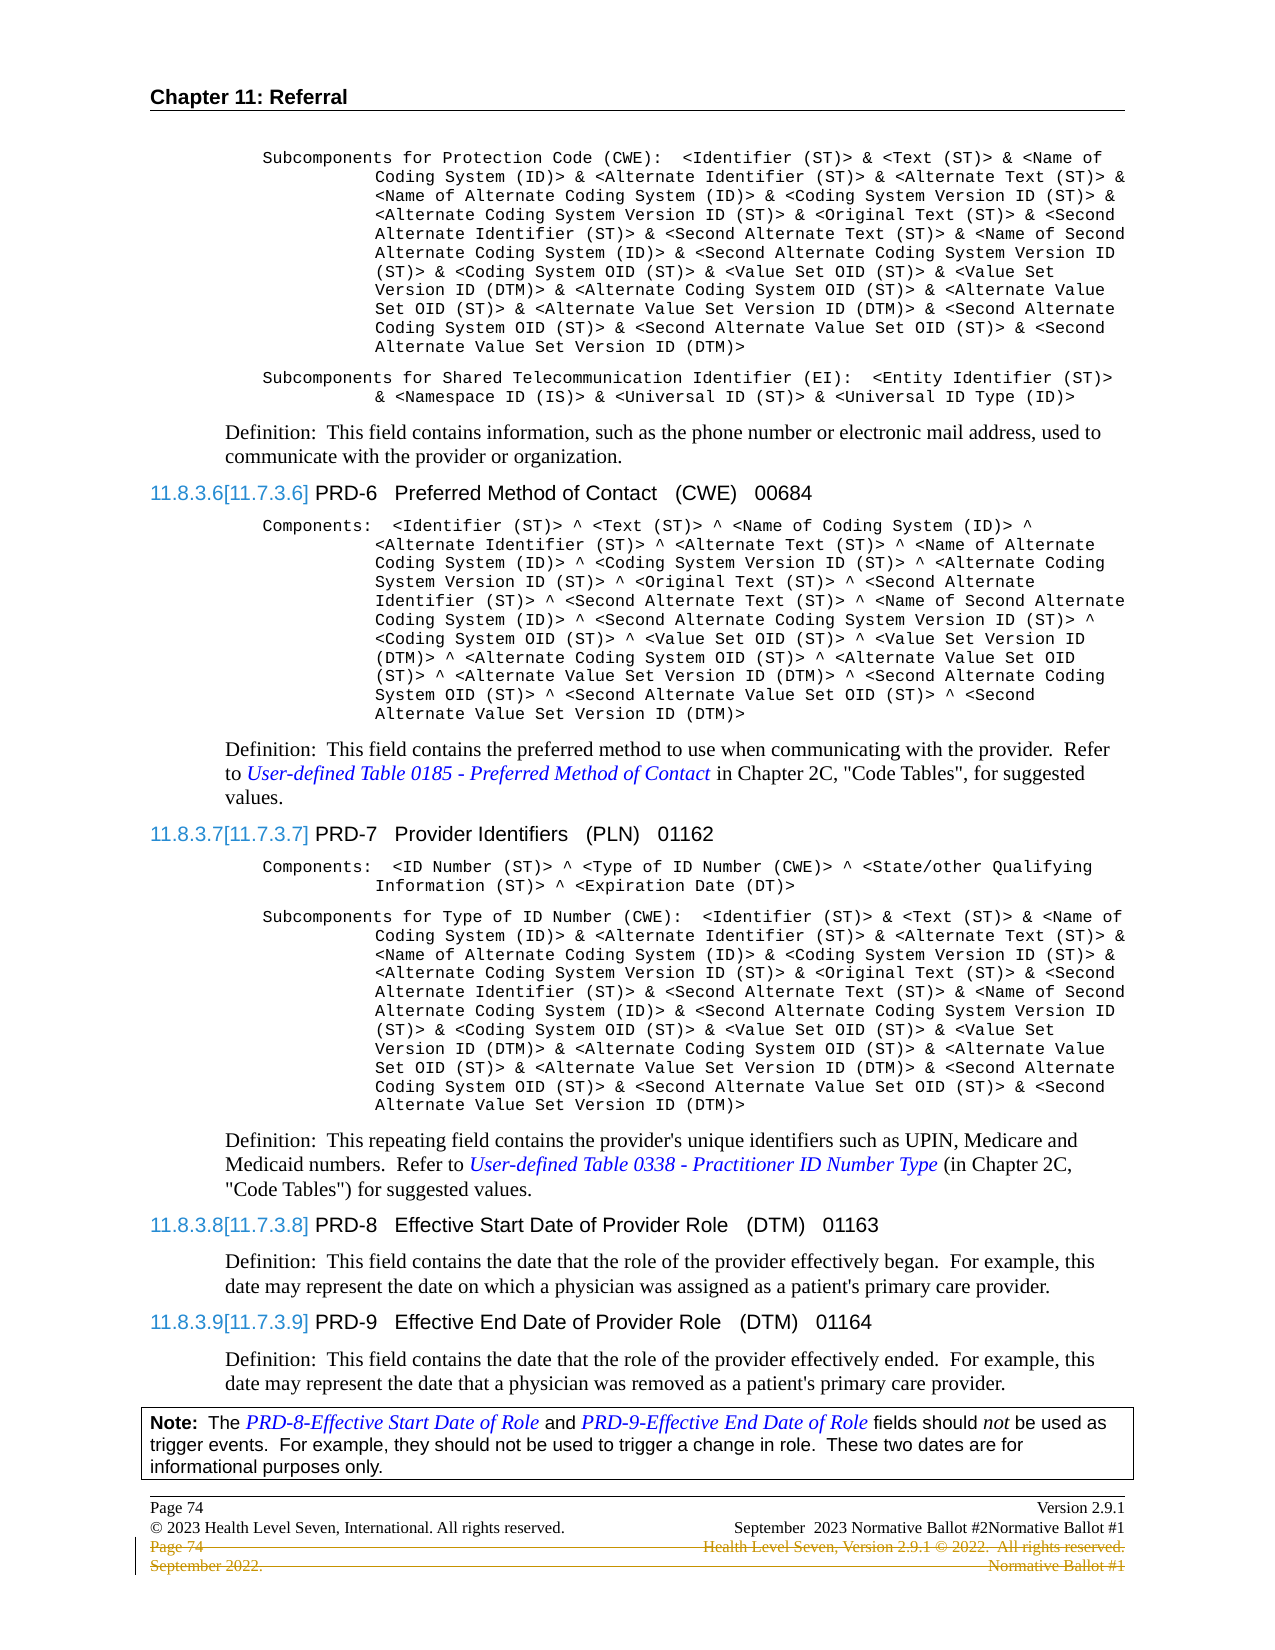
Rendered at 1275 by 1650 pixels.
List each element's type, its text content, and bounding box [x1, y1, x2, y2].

text Definition: This field contains the date that the role of the provider effectively began. For example, this date may represent the date on which a physician was assigned as a patient's primary care provider. [225, 1249, 1125, 1298]
text Definition: This field contains the preferred method to use when communicating with the provider. Refer to User-defined Table 0185 - Preferred Method of Contact in Chapter 2C, "Code Tables", for suggested values. [225, 737, 1125, 809]
text Subcomponents for Protection Code (CWE): <Identifier (ST)> & <Text (ST)> & <Name of Coding System (ID)> & <Alternate Identifier (ST)> & <Alternate Text (ST)> & <Name of Alternate Coding System (ID)> & <Coding System Version ID (ST)> & <Alternate Coding System Version ID (ST)> & <Original Text (ST)> & <Second Alternate Identifier (ST)> & <Second Alternate Text (ST)> & <Name of Second Alternate Coding System (ID)> & <Second Alternate Coding System Version ID (ST)> & <Coding System OID (ST)> & <Value Set OID (ST)> & <Value Set Version ID (DTM)> & <Alternate Coding System OID (ST)> & <Alternate Value Set OID (ST)> & <Alternate Value Set Version ID (DTM)> & <Second Alternate Coding System OID (ST)> & <Second Alternate Value Set OID (ST)> & <Second Alternate Value Set Version ID (DTM)> [262, 150, 1125, 357]
subtitle PRD-9 Effective End Date of Provider Role (DTM) 01164 [150, 1310, 1125, 1334]
subtitle PRD-7 Provider Identifiers (PLN) 01162 [150, 822, 1125, 846]
text Definition: This repeating field contains the provider's unique identifiers such as UPIN, Medicare and Medicaid numbers. Refer to User-defined Table 0338 - Practitioner ID Number Type (in Chapter 2C, "Code Tables") for suggested values. [225, 1128, 1125, 1201]
text Note: The PRD-8-Effective Start Date of Role and PRD-9-Effective End Date of Role fields should not be used as trigger events. For example, they should not be used to trigger a change in role. These two dates are for informational purposes only. [142, 1408, 1133, 1479]
text Definition: This field contains information, such as the phone number or electronic mail address, used to communicate with the provider or organization. [225, 420, 1125, 468]
text Definition: This field contains the date that the role of the provider effectively ended. For example, this date may represent the date that a physician was removed as a patient's primary care provider. [225, 1347, 1125, 1395]
text Components: <Identifier (ST)> ^ <Text (ST)> ^ <Name of Coding System (ID)> ^ <Alternate Identifier (ST)> ^ <Alternate Text (ST)> ^ <Name of Alternate Coding System (ID)> ^ <Coding System Version ID (ST)> ^ <Alternate Coding System Version ID (ST)> ^ <Original Text (ST)> ^ <Second Alternate Identifier (ST)> ^ <Second Alternate Text (ST)> ^ <Name of Second Alternate Coding System (ID)> ^ <Second Alternate Coding System Version ID (ST)> ^ <Coding System OID (ST)> ^ <Value Set OID (ST)> ^ <Value Set Version ID (DTM)> ^ <Alternate Coding System OID (ST)> ^ <Alternate Value Set OID (ST)> ^ <Alternate Value Set Version ID (DTM)> ^ <Second Alternate Coding System OID (ST)> ^ <Second Alternate Value Set OID (ST)> ^ <Second Alternate Value Set Version ID (DTM)> [262, 517, 1125, 724]
text Components: <ID Number (ST)> ^ <Type of ID Number (CWE)> ^ <State/other Qualifying Information (ST)> ^ <Expiration Date (DT)> [262, 858, 1125, 896]
text Subcomponents for Type of ID Number (CWE): <Identifier (ST)> & <Text (ST)> & <Name of Coding System (ID)> & <Alternate Identifier (ST)> & <Alternate Text (ST)> & <Name of Alternate Coding System (ID)> & <Coding System Version ID (ST)> & <Alternate Coding System Version ID (ST)> & <Original Text (ST)> & <Second Alternate Identifier (ST)> & <Second Alternate Text (ST)> & <Name of Second Alternate Coding System (ID)> & <Second Alternate Coding System Version ID (ST)> & <Coding System OID (ST)> & <Value Set OID (ST)> & <Value Set Version ID (DTM)> & <Alternate Coding System OID (ST)> & <Alternate Value Set OID (ST)> & <Alternate Value Set Version ID (DTM)> & <Second Alternate Coding System OID (ST)> & <Second Alternate Value Set OID (ST)> & <Second Alternate Value Set Version ID (DTM)> [262, 908, 1125, 1116]
subtitle PRD-6 Preferred Method of Contact (CWE) 00684 [150, 481, 1125, 505]
subtitle PRD-8 Effective Start Date of Provider Role (DTM) 01163 [150, 1213, 1125, 1237]
text Subcomponents for Shared Telecommunication Identifier (EI): <Entity Identifier (ST)> & <Namespace ID (IS)> & <Universal ID (ST)> & <Universal ID Type (ID)> [262, 370, 1125, 408]
